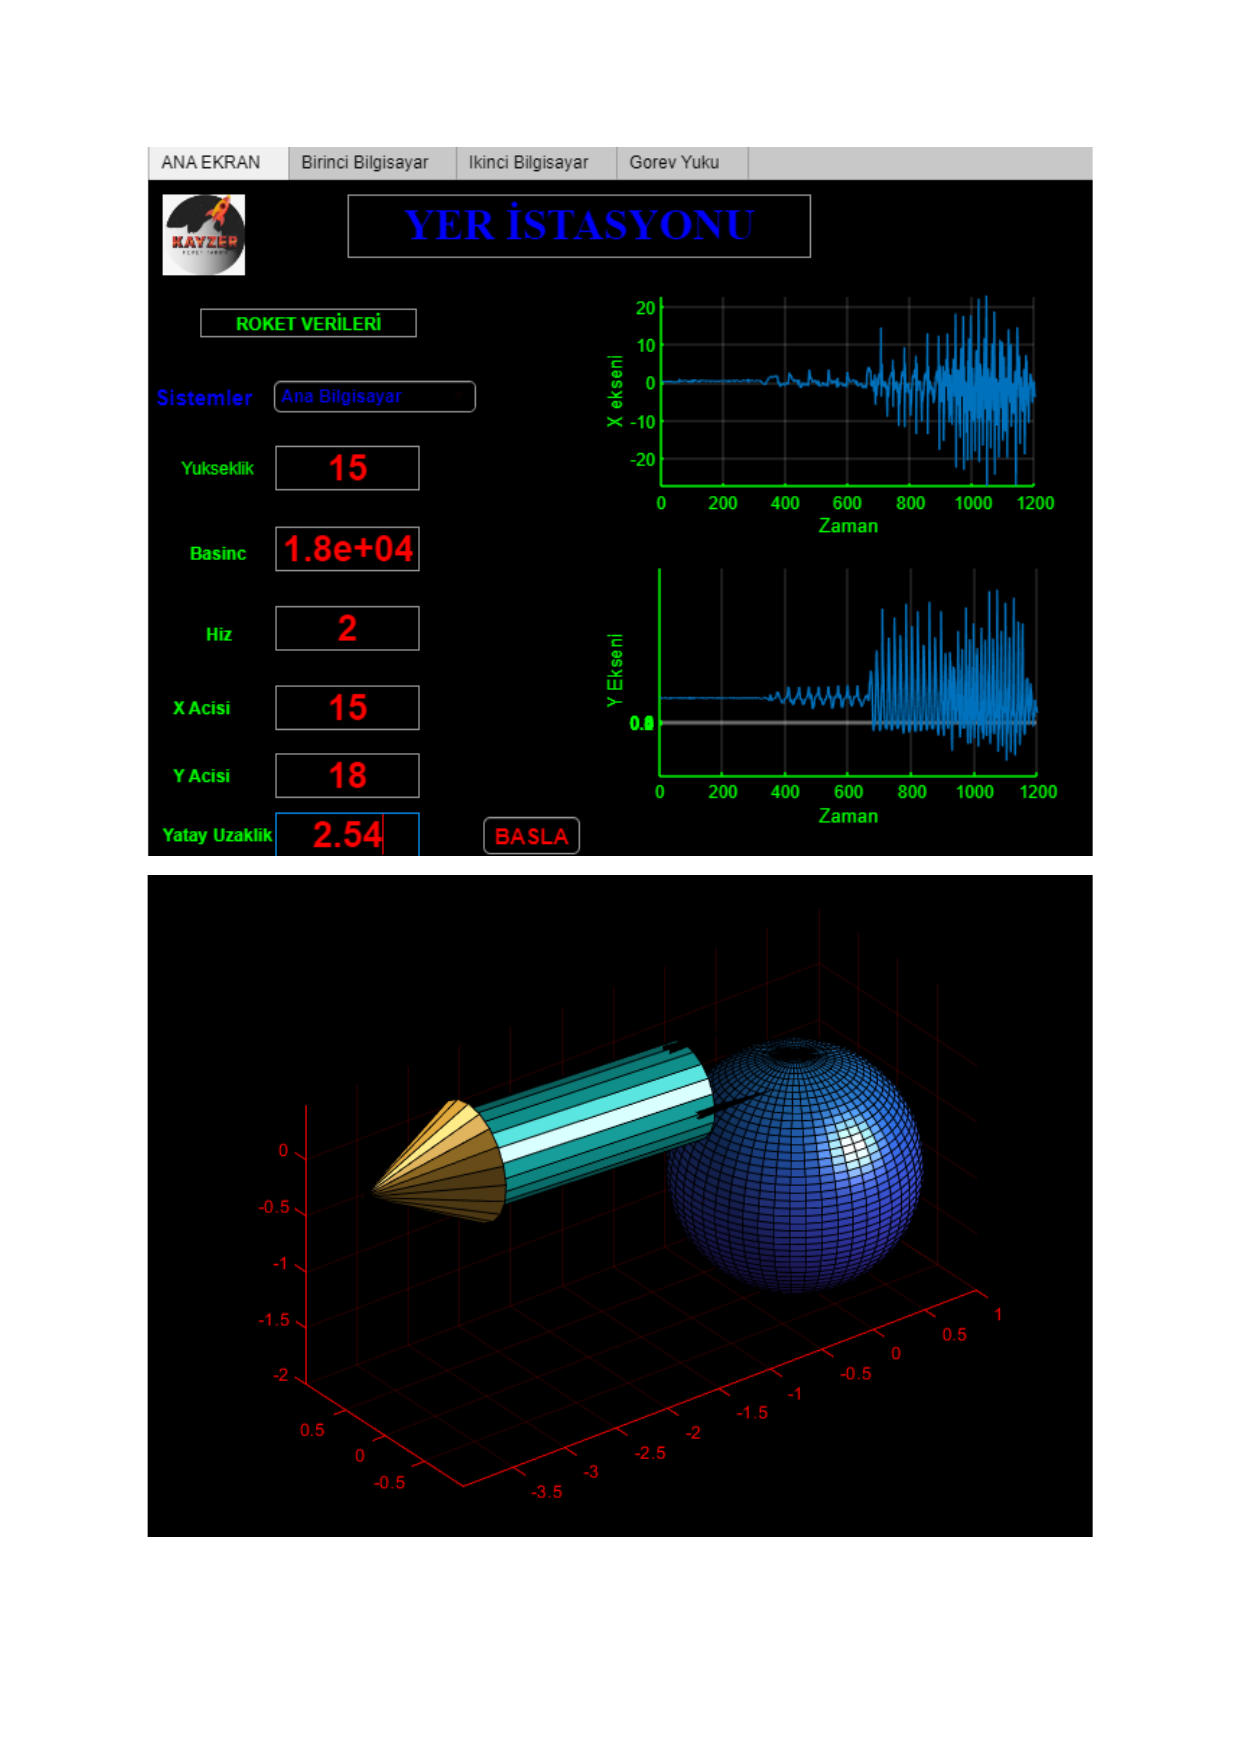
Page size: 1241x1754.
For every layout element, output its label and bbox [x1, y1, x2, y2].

picture [147, 147, 1093, 856]
picture [147, 875, 1093, 1537]
